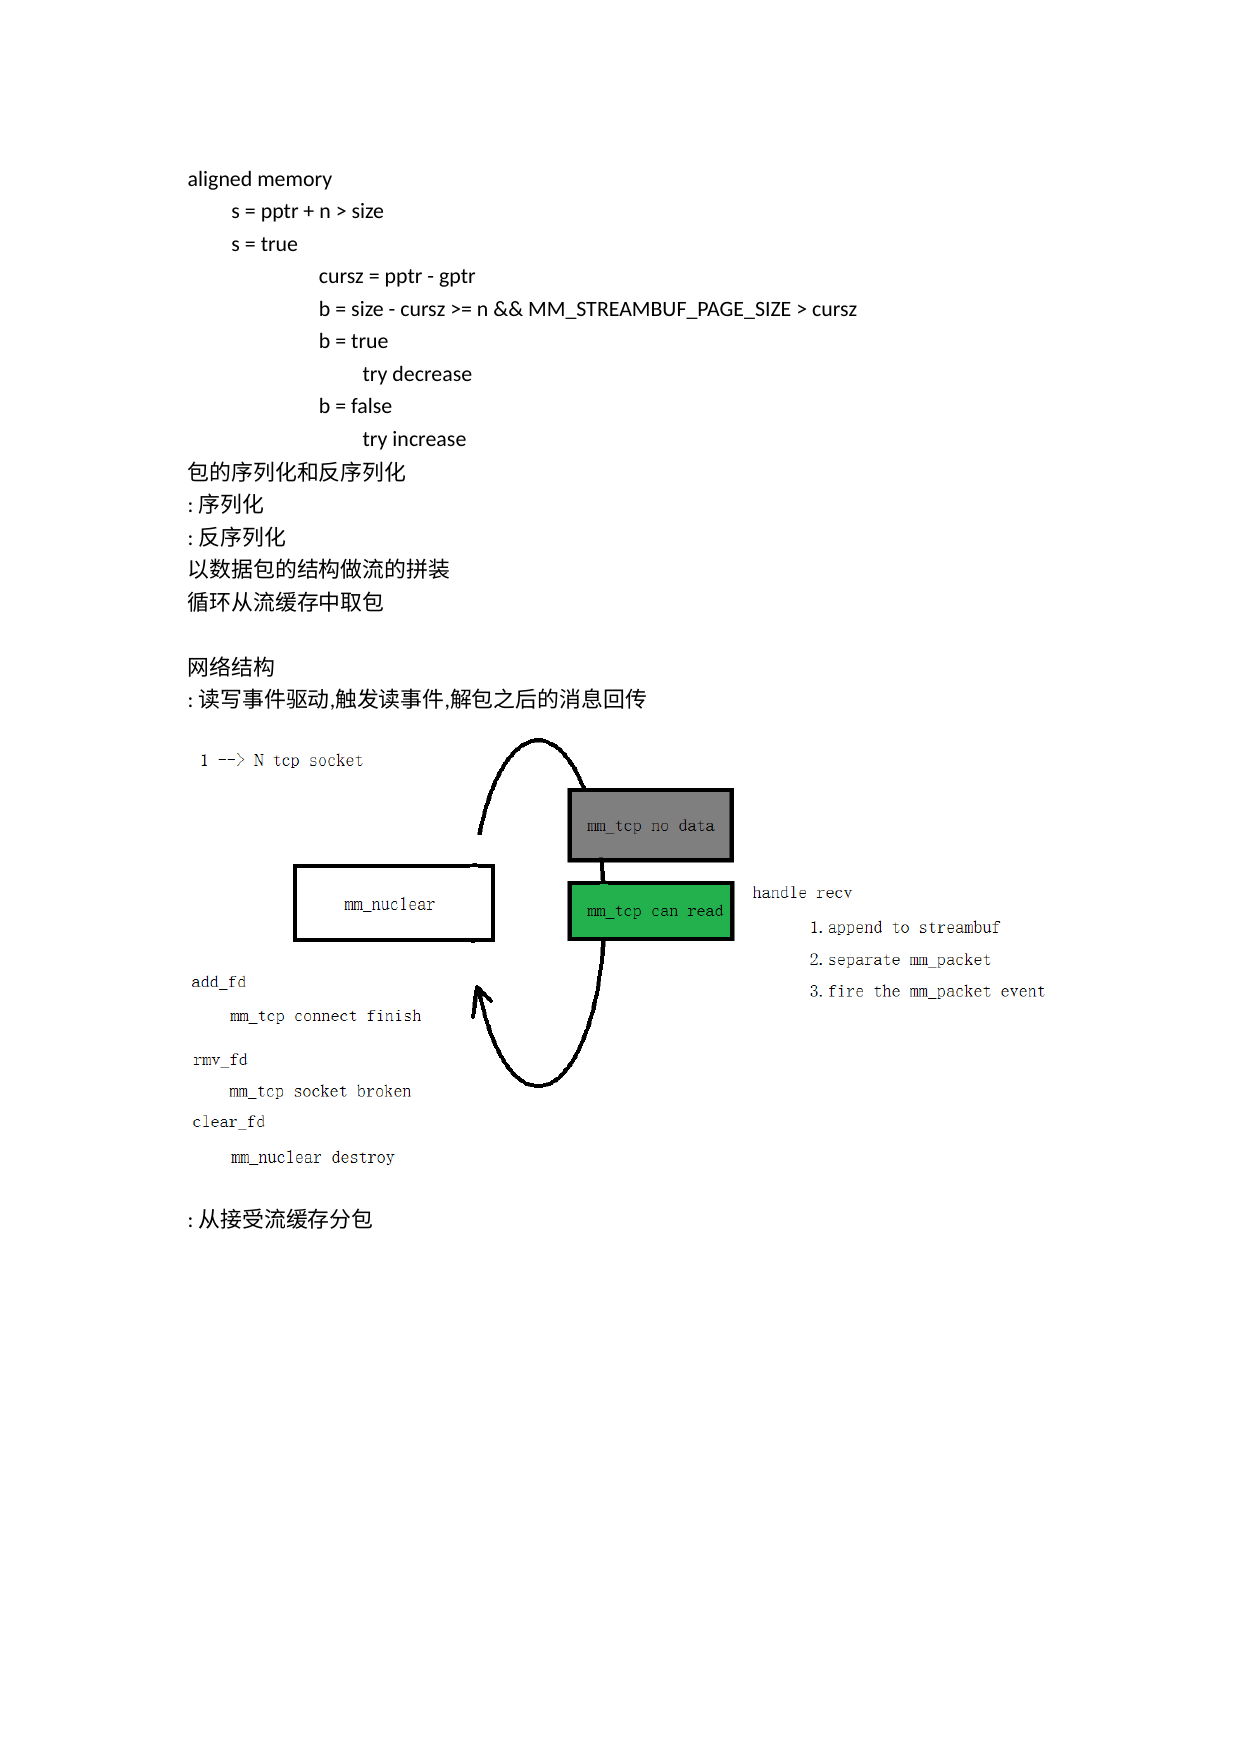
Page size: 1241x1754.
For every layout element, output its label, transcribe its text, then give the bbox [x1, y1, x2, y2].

text : 反序列化 [187, 519, 1053, 552]
text 以数据包的结构做流的拼装 [187, 552, 1053, 584]
text aligned memory [187, 162, 1053, 194]
text cursz = pptr - gptr [187, 259, 1053, 292]
text 包的序列化和反序列化 [187, 454, 1053, 487]
text b = false [187, 389, 1053, 422]
text 循环从流缓存中取包 [187, 584, 1053, 617]
text b = size - cursz >= n && MM_STREAMBUF_PAGE_SIZE > cursz [187, 292, 1053, 324]
text s = pptr + n > size [187, 194, 1053, 227]
text b = true [187, 324, 1053, 357]
text 网络结构 [187, 649, 1053, 682]
picture [187, 714, 1053, 1173]
text : 读写事件驱动,触发读事件,解包之后的消息回传 [187, 682, 1053, 714]
text try increase [187, 422, 1053, 454]
text s = true [187, 227, 1053, 259]
text try decrease [187, 357, 1053, 389]
text : 序列化 [187, 487, 1053, 519]
text : 从接受流缓存分包 [187, 1202, 1053, 1234]
